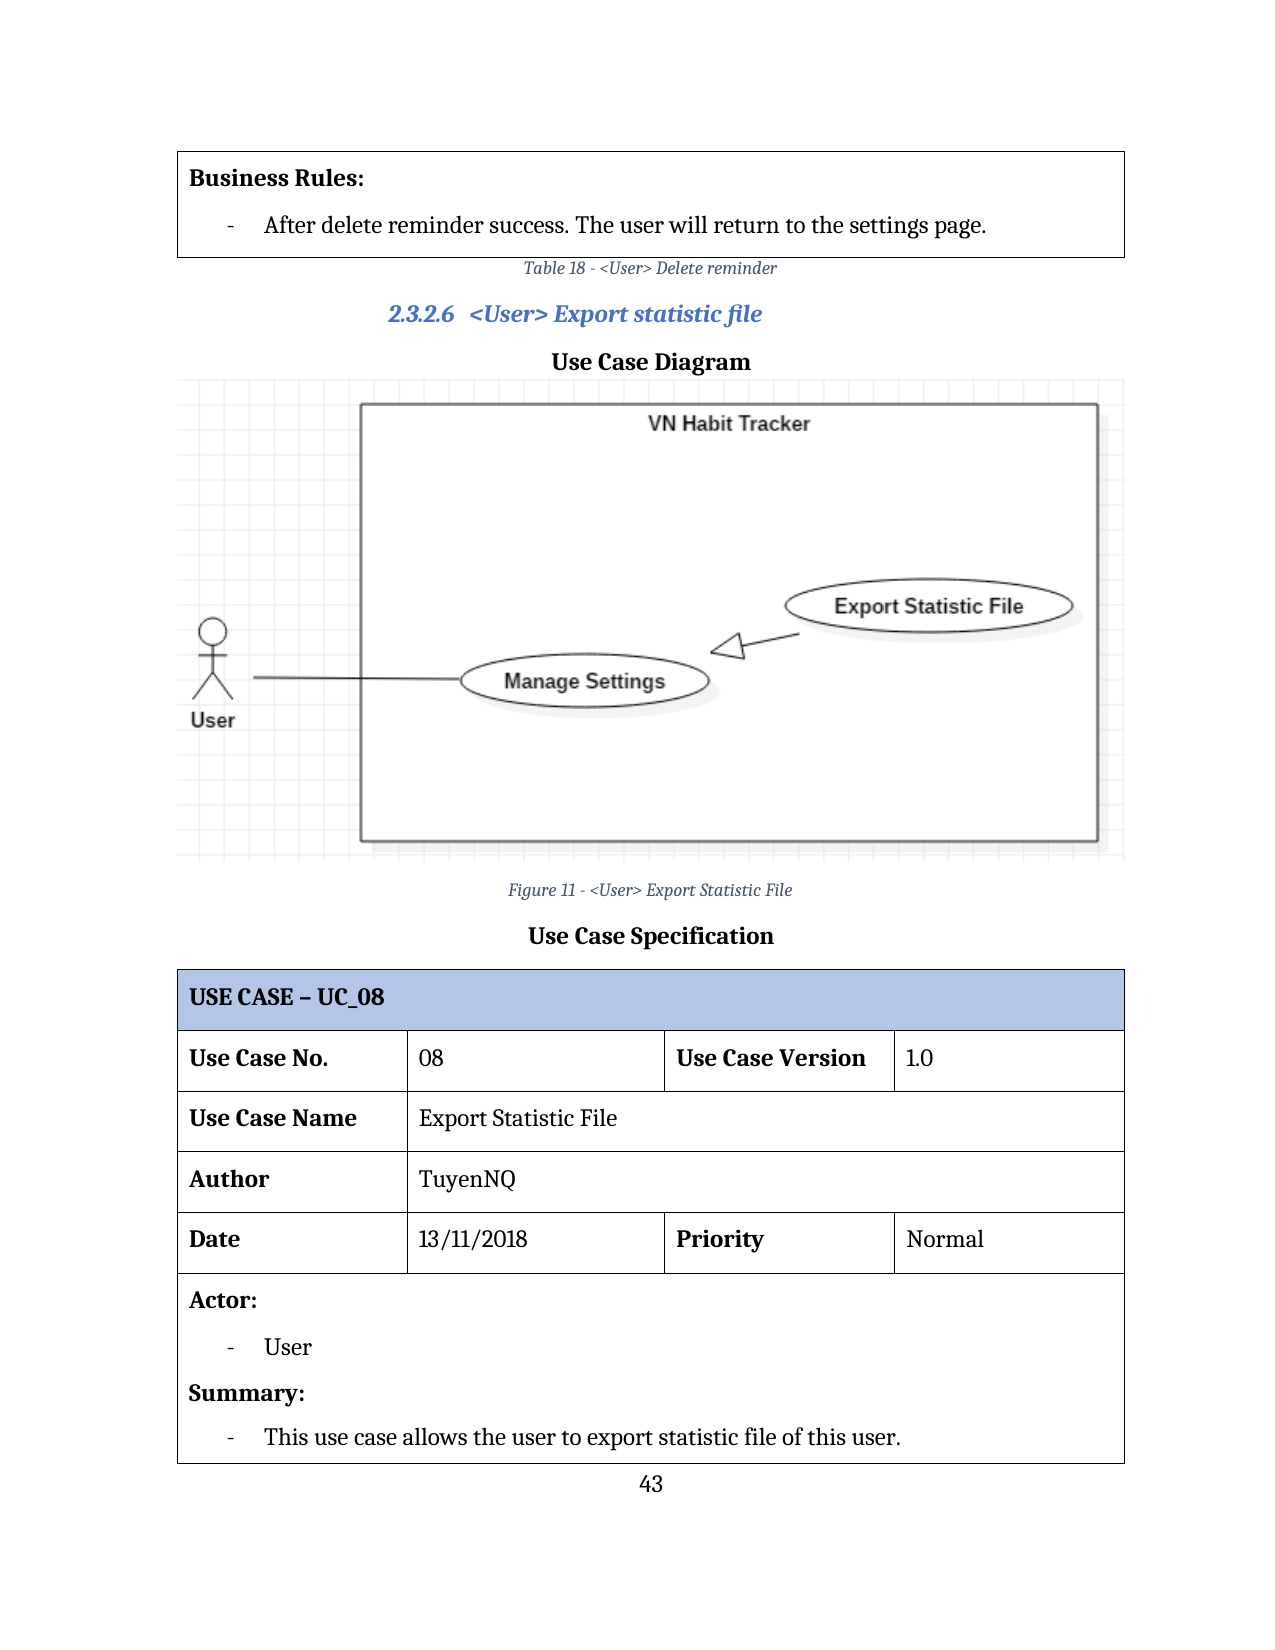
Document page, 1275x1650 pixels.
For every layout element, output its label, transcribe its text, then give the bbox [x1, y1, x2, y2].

text Table 18 - <User> Delete reminder [177, 258, 1125, 279]
table_cell TuyenNQ [408, 1152, 1124, 1212]
table_header USE CASE – UC_08 [178, 970, 1124, 1030]
text <User> Export statistic file [388, 300, 1125, 329]
table_cell 1.0 [895, 1031, 1124, 1091]
table_cell 13/11/2018 [408, 1213, 664, 1272]
table_cell Export Statistic File [408, 1092, 1124, 1151]
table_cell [178, 1274, 1124, 1463]
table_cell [178, 152, 1124, 257]
text Figure 11 - <User> Export Statistic File [177, 880, 1125, 901]
table_cell Priority [665, 1213, 894, 1272]
table_cell Use Case Name [178, 1092, 407, 1151]
picture [177, 378, 1125, 862]
table_cell Normal [895, 1213, 1124, 1272]
table_cell 08 [408, 1031, 664, 1091]
list Use Case Specification [177, 922, 1125, 951]
list Use Case Diagram [177, 348, 1125, 377]
table_cell Date [178, 1213, 407, 1272]
table_cell Use Case Version [665, 1031, 894, 1091]
table_cell Author [178, 1152, 407, 1212]
table_cell Use Case No. [178, 1031, 407, 1091]
